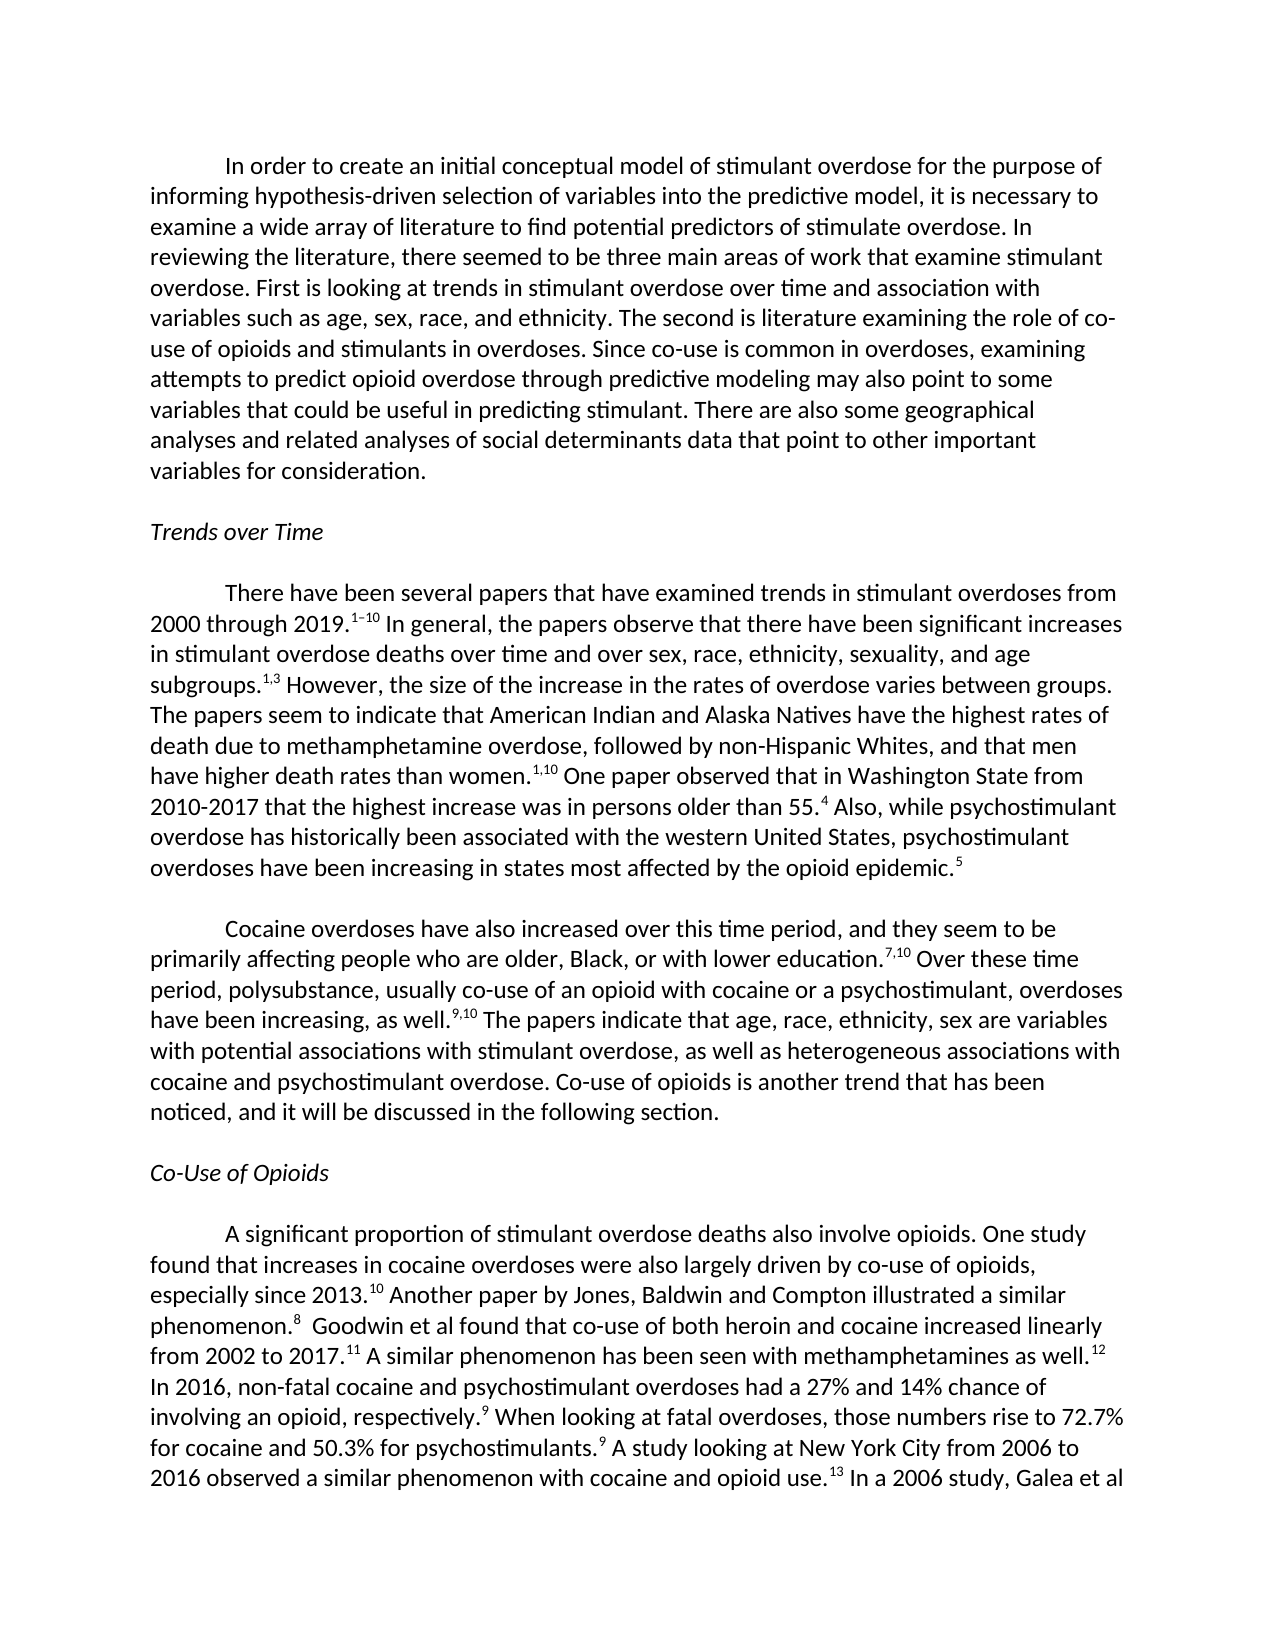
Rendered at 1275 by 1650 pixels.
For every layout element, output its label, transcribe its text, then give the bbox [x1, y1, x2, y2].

text In order to create an initial conceptual model of stimulant overdose for the purpose of informing hypothesis-driven selection of variables into the predictive model, it is necessary to examine a wide array of literature to find potential predictors of stimulate overdose. In reviewing the literature, there seemed to be three main areas of work that examine stimulant overdose. First is looking at trends in stimulant overdose over time and association with variables such as age, sex, race, and ethnicity. The second is literature examining the role of co-use of opioids and stimulants in overdoses. Since co-use is common in overdoses, examining attempts to predict opioid overdose through predictive modeling may also point to some variables that could be useful in predicting stimulant. There are also some geographical analyses and related analyses of social determinants data that point to other important variables for consideration. [150, 150, 1125, 486]
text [150, 1218, 1125, 1493]
text Co-Use of Opioids [150, 1157, 1125, 1188]
text There have been several papers that have examined trends in stimulant overdoses from 2000 through 2019.1–10 In general, the papers observe that there have been significant increases in stimulant overdose deaths over time and over sex, race, ethnicity, sexuality, and age subgroups.1,3 However, the size of the increase in the rates of overdose varies between groups. The papers seem to indicate that American Indian and Alaska Natives have the highest rates of death due to methamphetamine overdose, followed by non-Hispanic Whites, and that men have higher death rates than women.1,10 One paper observed that in Washington State from 2010-2017 that the highest increase was in persons older than 55.4 Also, while psychostimulant overdose has historically been associated with the western United States, psychostimulant overdoses have been increasing in states most affected by the opioid epidemic.5 [150, 577, 1125, 882]
text Cocaine overdoses have also increased over this time period, and they seem to be primarily affecting people who are older, Black, or with lower education.7,10 Over these time period, polysubstance, usually co-use of an opioid with cocaine or a psychostimulant, overdoses have been increasing, as well.9,10 The papers indicate that age, race, ethnicity, sex are variables with potential associations with stimulant overdose, as well as heterogeneous associations with cocaine and psychostimulant overdose. Co-use of opioids is another trend that has been noticed, and it will be discussed in the following section. [150, 913, 1125, 1127]
text Trends over Time [150, 516, 1125, 547]
